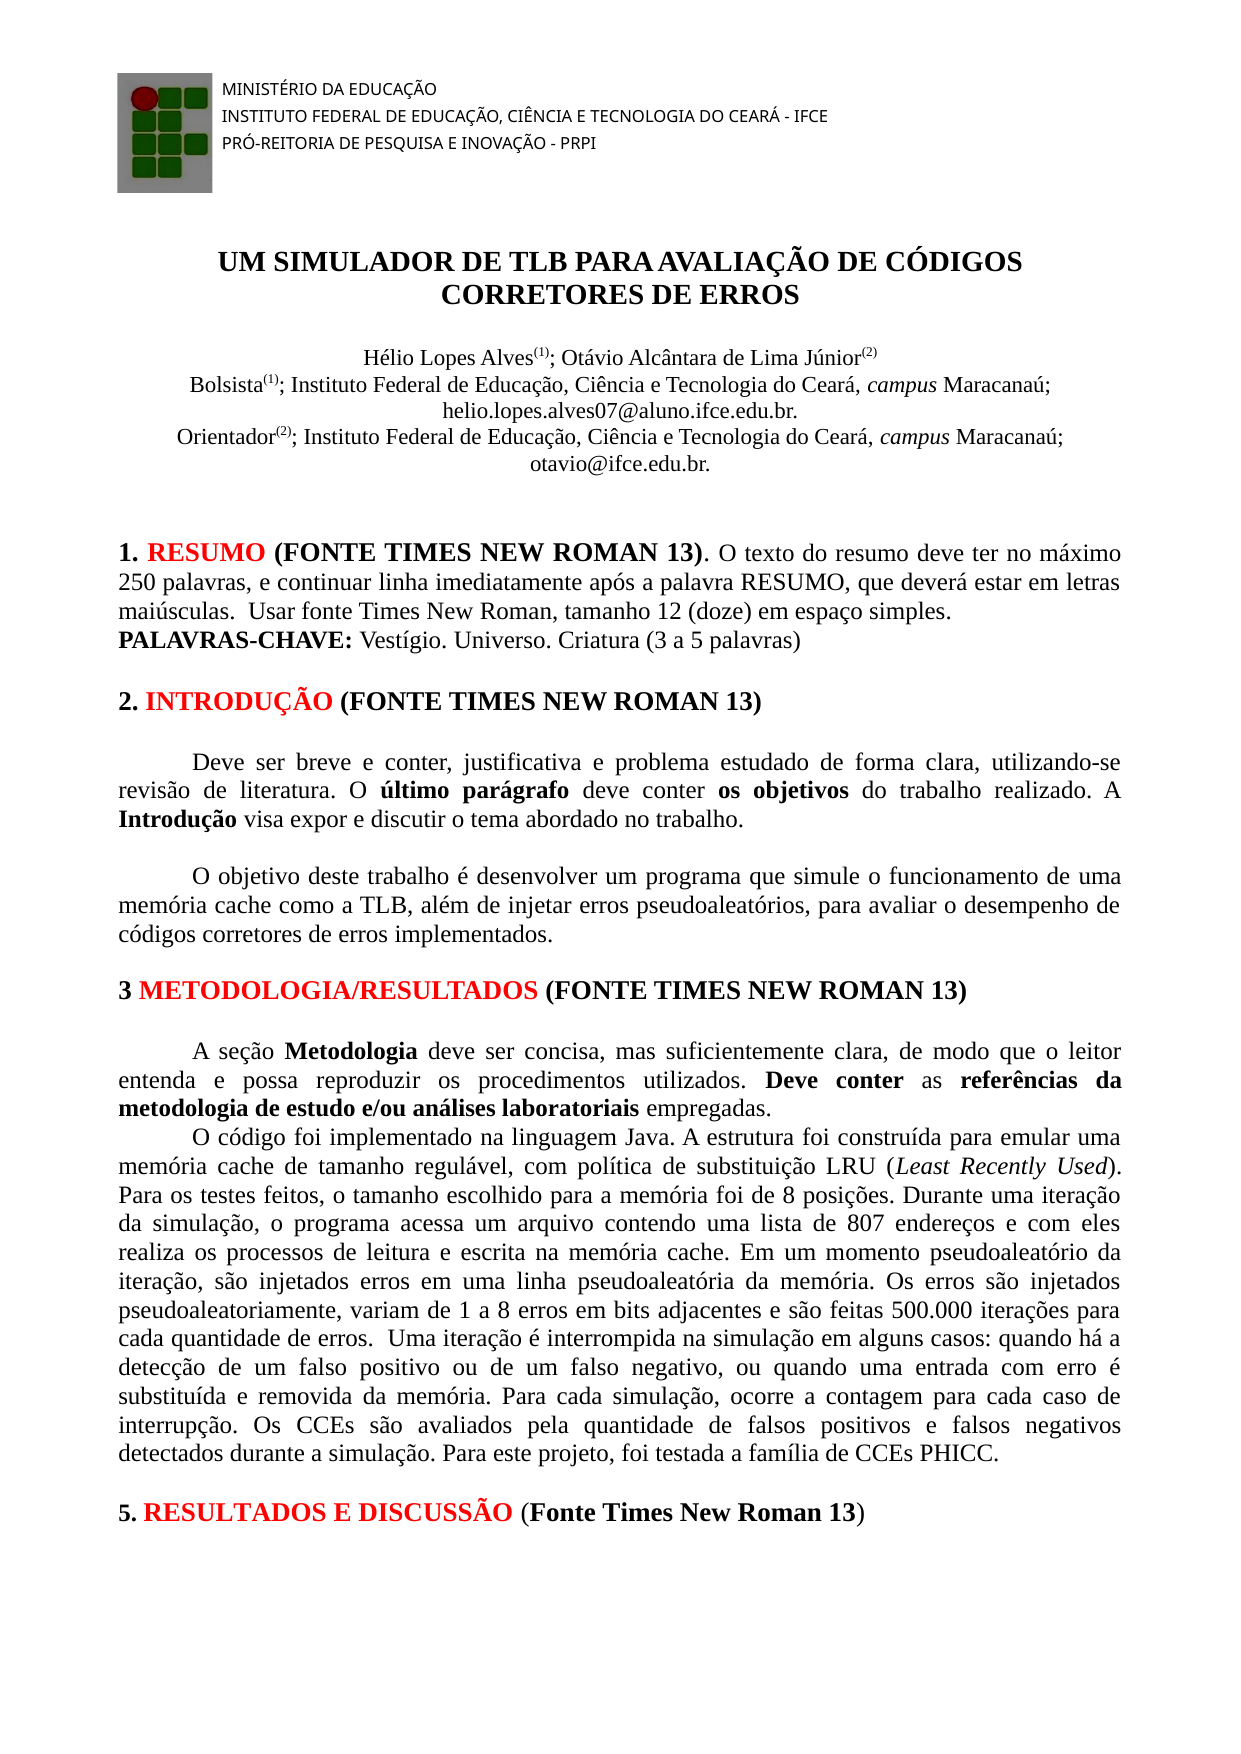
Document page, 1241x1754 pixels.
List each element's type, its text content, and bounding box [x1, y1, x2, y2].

text Orientador(2); Instituto Federal de Educação, Ciência e Tecnologia do Ceará, campus Maracanaú; otavio@ifce.edu.br. [118, 423, 1122, 476]
text Hélio Lopes Alves(1); Otávio Alcântara de Lima Júnior(2) [118, 344, 1122, 371]
text 3 METODOLOGIA/RESULTADOS (FONTE TIMES NEW ROMAN 13) [118, 974, 1122, 1005]
text Bolsista(1); Instituto Federal de Educação, Ciência e Tecnologia do Ceará, campus Maracanaú; helio.lopes.alves07@aluno.ifce.edu.br. [118, 371, 1122, 423]
text 5. RESULTADOS E DISCUSSÃO (Fonte Times New Roman 13) [118, 1496, 1122, 1527]
text 1. RESUMO (FONTE TIMES NEW ROMAN 13). O texto do resumo deve ter no máximo 250 palavras, e continuar linha imediatamente após a palavra RESUMO, que deverá estar em letras maiúsculas. Usar fonte Times New Roman, tamanho 12 (doze) em espaço simples. [118, 536, 1122, 625]
text 2. INTRODUÇÃO (FONTE TIMES NEW ROMAN 13) [118, 684, 1122, 716]
text UM SIMULADOR DE TLB PARA AVALIAÇÃO DE CÓDIGOS CORRETORES DE ERROS [118, 244, 1122, 311]
text Deve ser breve e conter, justificativa e problema estudado de forma clara, utilizando-se revisão de literatura. O último parágrafo deve conter os objetivos do trabalho realizado. A Introdução visa expor e discutir o tema abordado no trabalho. [118, 747, 1122, 833]
text A seção Metodologia deve ser concisa, mas suficientemente clara, de modo que o leitor entenda e possa reproduzir os procedimentos utilizados. Deve conter as referências da metodologia de estudo e/ou análises laboratoriais empregadas. [118, 1036, 1122, 1122]
text O objetivo deste trabalho é desenvolver um programa que simule o funcionamento de uma memória cache como a TLB, além de injetar erros pseudoaleatórios, para avaliar o desempenho de códigos corretores de erros implementados. [118, 861, 1122, 947]
text PALAVRAS-CHAVE: Vestígio. Universo. Criatura (3 a 5 palavras) [118, 625, 1122, 653]
